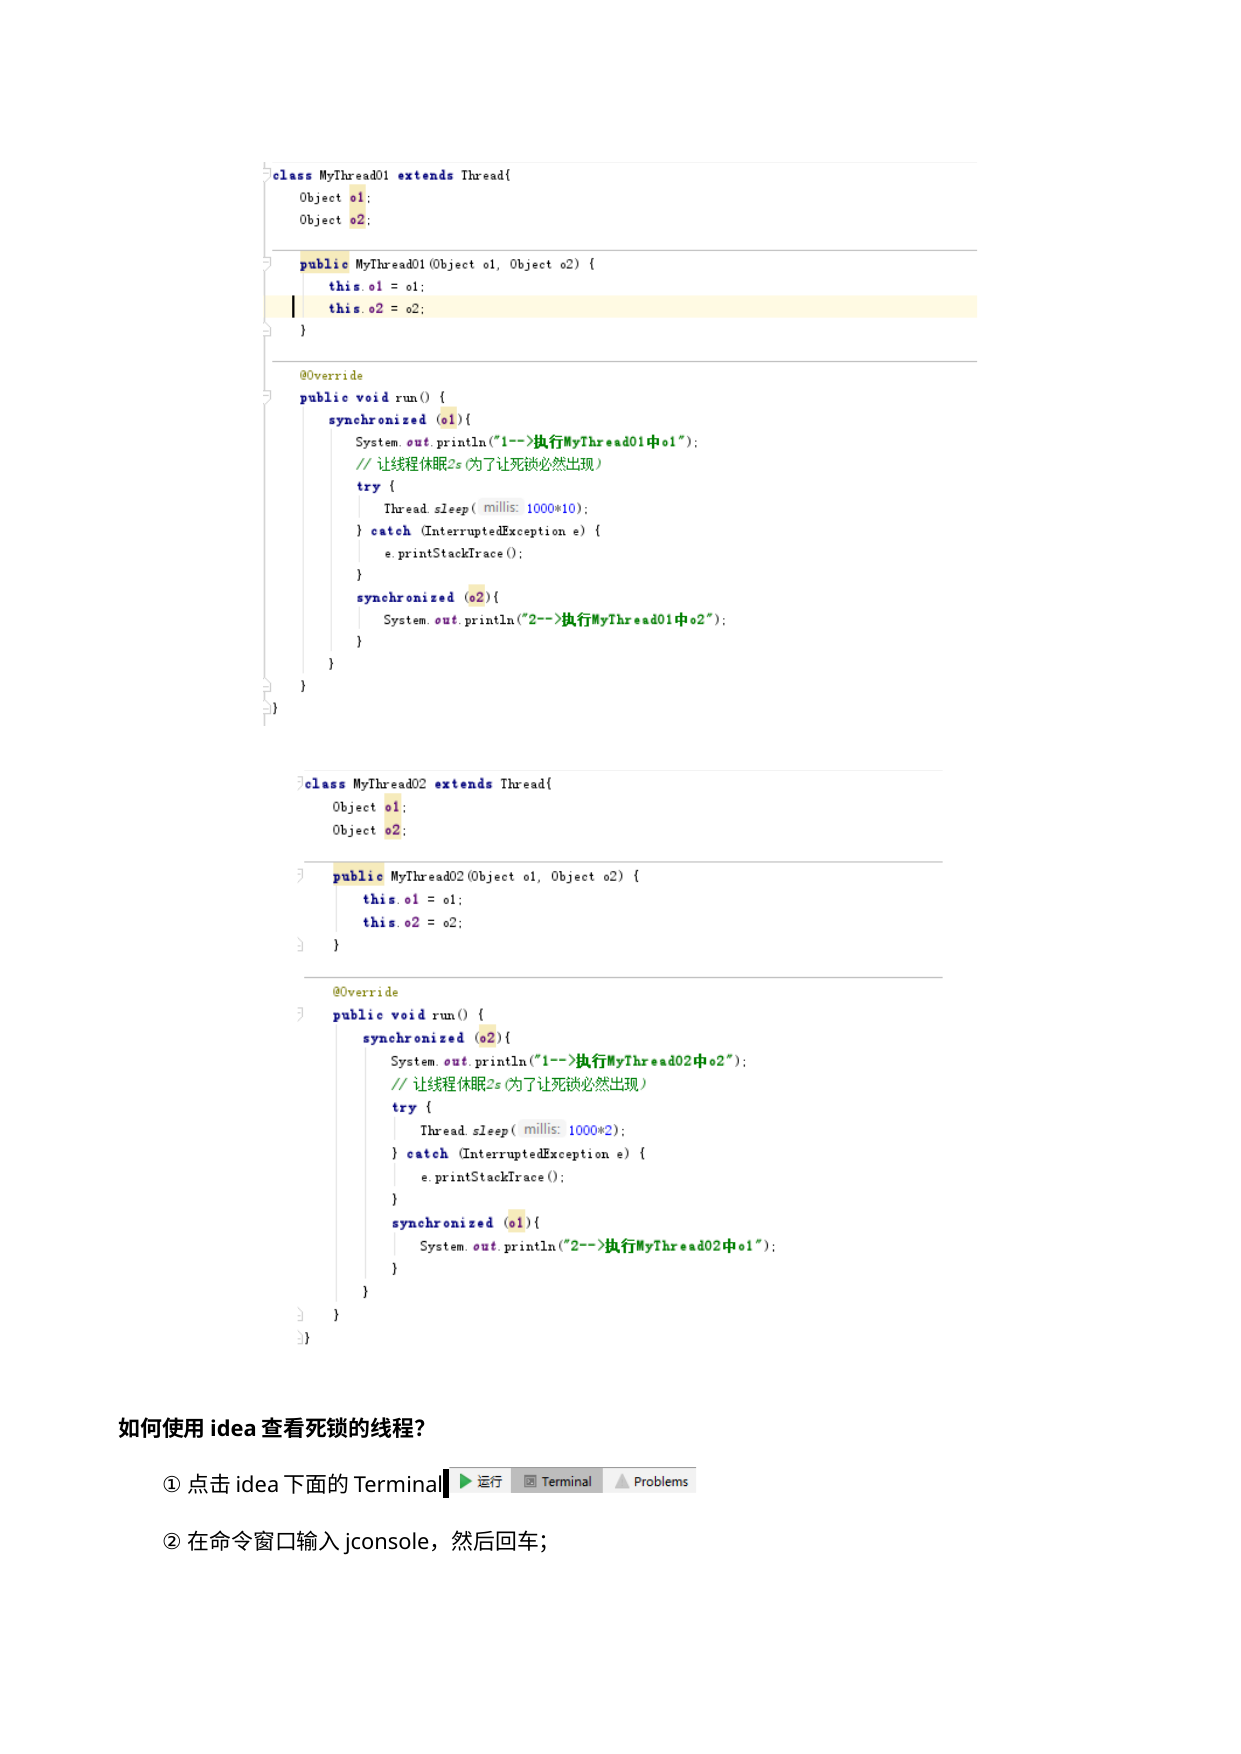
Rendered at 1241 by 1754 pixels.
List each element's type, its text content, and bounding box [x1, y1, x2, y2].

picture [263, 162, 978, 726]
text 如何使用idea查看死锁的线程？ [118, 1410, 1122, 1443]
text ② 在命令窗口输入jconsole，然后回车； [118, 1524, 1122, 1556]
picture [449, 1467, 697, 1493]
text ① 点击idea下面的Terminal [118, 1467, 1122, 1499]
picture [297, 770, 943, 1359]
